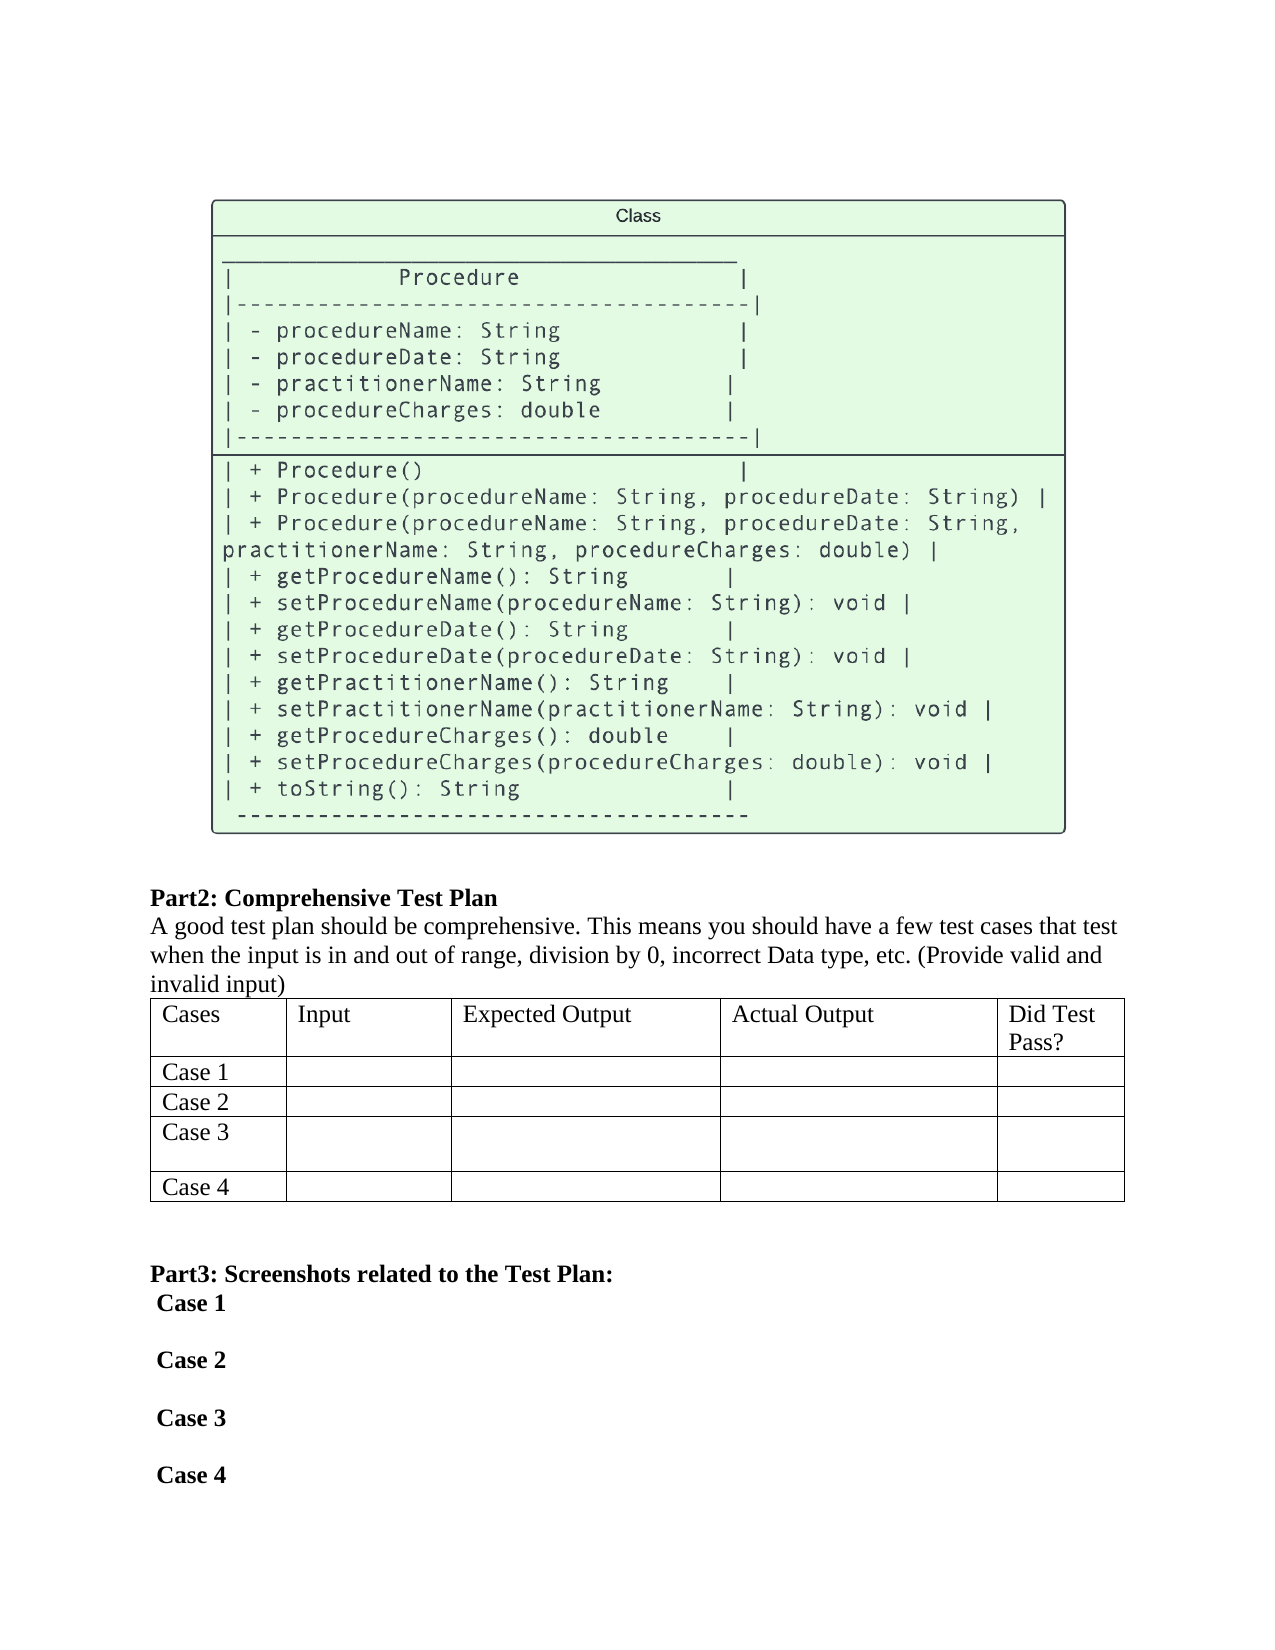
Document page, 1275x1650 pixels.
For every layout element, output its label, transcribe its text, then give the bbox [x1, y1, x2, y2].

table_cell Case 1 [151, 1057, 286, 1086]
table_header Did Test Pass? [998, 999, 1124, 1056]
picture [150, 150, 1125, 883]
table_cell [998, 1117, 1124, 1171]
table_header Input [287, 999, 451, 1056]
table_cell Case 4 [151, 1172, 286, 1201]
table_cell [452, 1117, 720, 1171]
list Case 4 [150, 1461, 1125, 1489]
table_cell [721, 1087, 997, 1116]
table_cell [721, 1057, 997, 1086]
table_cell [452, 1087, 720, 1116]
list Part3: Screenshots related to the Test Plan: [150, 1259, 1125, 1288]
table_cell [452, 1172, 720, 1201]
table_cell Case 2 [151, 1087, 286, 1116]
list Case 2 [150, 1346, 1125, 1374]
table_cell [998, 1172, 1124, 1201]
table_header Cases [151, 999, 286, 1056]
table_cell [452, 1057, 720, 1086]
text A good test plan should be comprehensive. This means you should have a few test cases that test when the input is in and out of range, division by 0, incorrect Data type, etc. (Provide valid and invalid input) [150, 911, 1125, 998]
table_cell [287, 1172, 451, 1201]
list Case 1 [150, 1288, 1125, 1317]
table_cell [287, 1117, 451, 1171]
table_cell [287, 1087, 451, 1116]
table_cell Case 3 [151, 1117, 286, 1171]
table_header Expected Output [452, 999, 720, 1056]
table_cell [721, 1172, 997, 1201]
text Part2: Comprehensive Test Plan [150, 883, 1125, 911]
table_cell [287, 1057, 451, 1086]
table_header Actual Output [721, 999, 997, 1056]
list Case 3 [150, 1403, 1125, 1432]
table_cell [998, 1057, 1124, 1086]
table_cell [998, 1087, 1124, 1116]
table_cell [721, 1117, 997, 1171]
